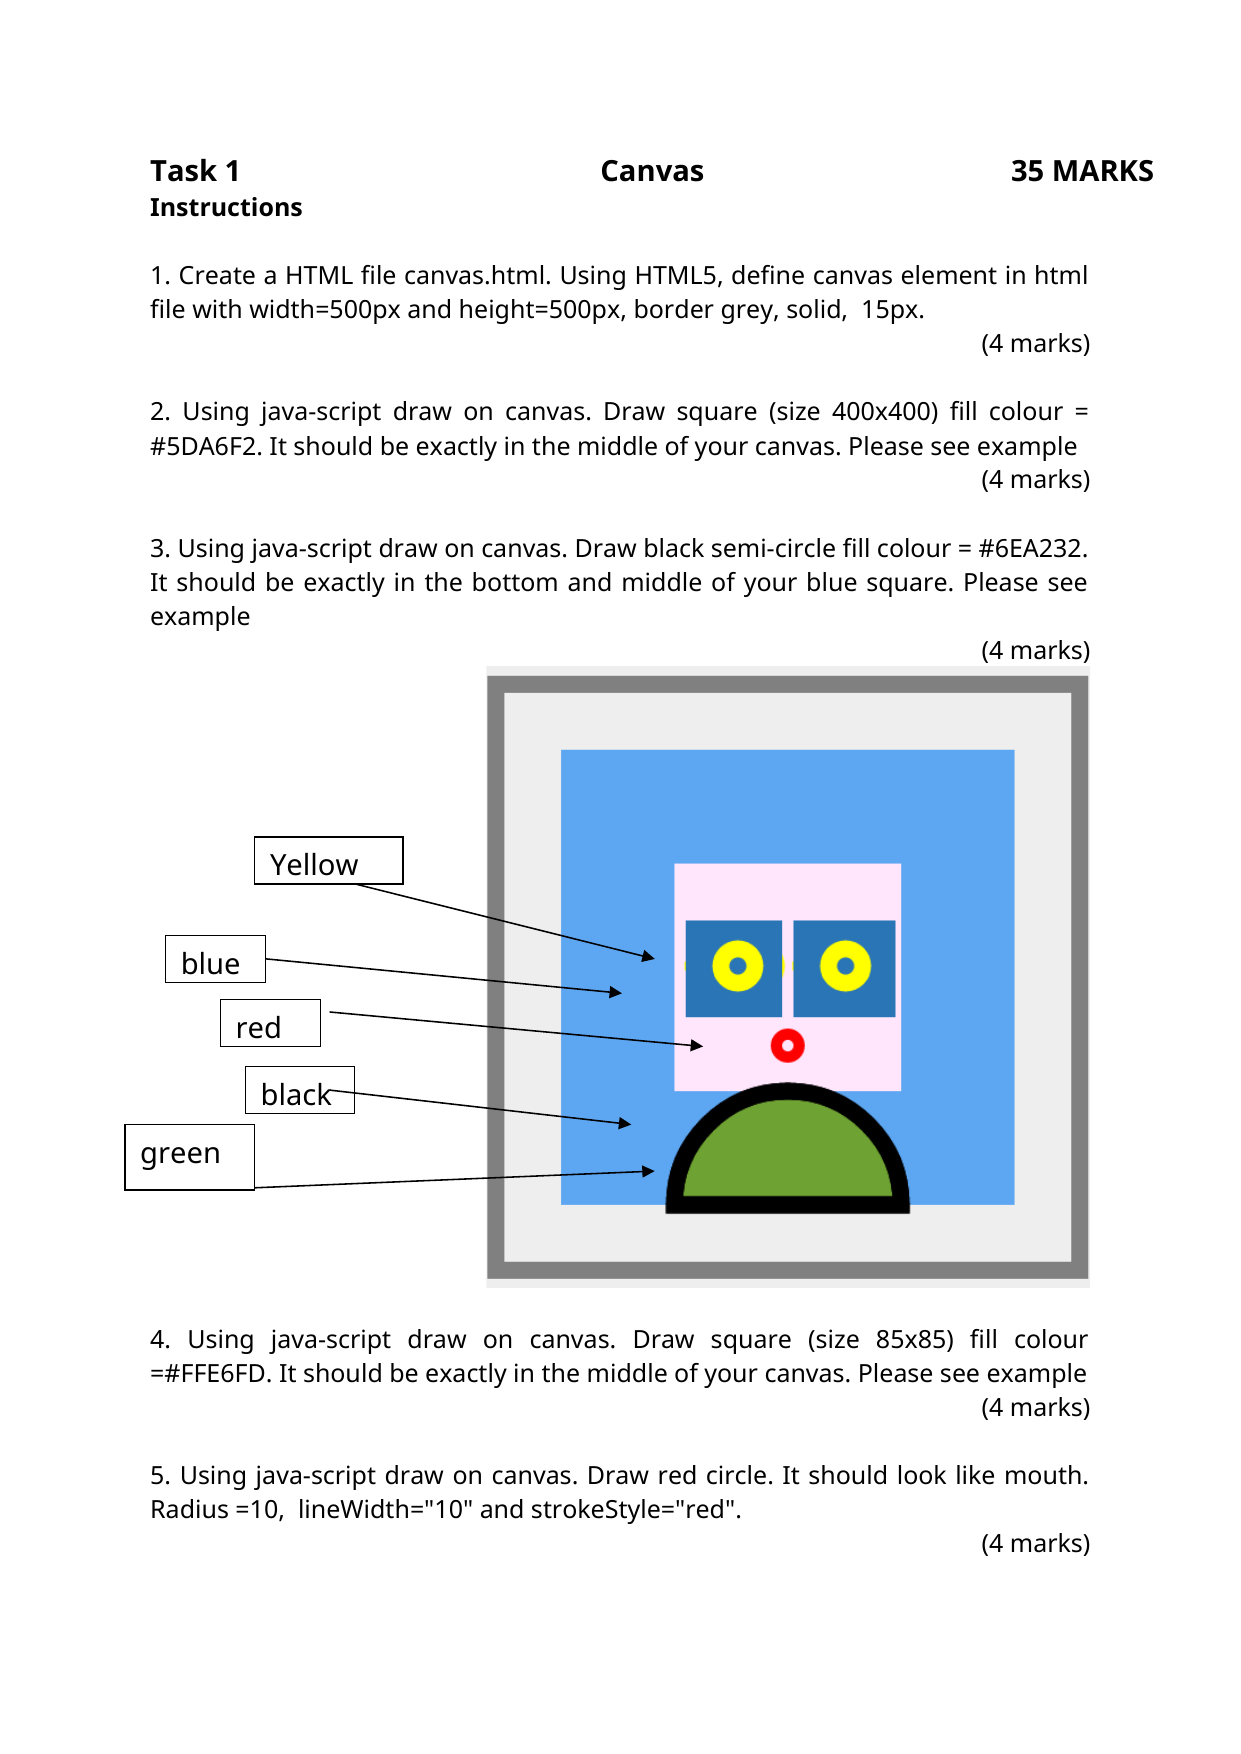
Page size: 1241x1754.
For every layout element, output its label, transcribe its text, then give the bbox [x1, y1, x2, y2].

text 1. Create a HTML file canvas.html. Using HTML5, define canvas element in html file with width=500px and height=500px, border grey, solid, 15px. [150, 258, 1090, 326]
text (4 marks) [225, 1389, 1090, 1424]
text Instructions [150, 190, 1090, 224]
text (4 marks) [225, 326, 1090, 360]
text 5. Using java-script draw on canvas. Draw red circle. It should look like mouth. Radius =10, lineWidth="10" and strokeStyle="red". [150, 1458, 1090, 1526]
text (4 marks) [225, 462, 1090, 496]
text 4. Using java-script draw on canvas. Draw square (size 85x85) fill colour =#FFE6FD. It should be exactly in the middle of your canvas. Please see example [150, 1321, 1090, 1389]
text Task 1 Canvas 35 MARKS [150, 150, 1090, 190]
text 3. Using java-script draw on canvas. Draw black semi-circle fill colour = #6EA232. It should be exactly in the bottom and middle of your blue square. Please see example [150, 530, 1090, 632]
text 2. Using java-script draw on canvas. Draw square (size 400x400) fill colour = #5DA6F2. It should be exactly in the middle of your canvas. Please see example [150, 394, 1090, 462]
picture [486, 666, 1091, 1288]
text (4 marks) [225, 1526, 1090, 1560]
text (4 marks) [225, 632, 1090, 667]
